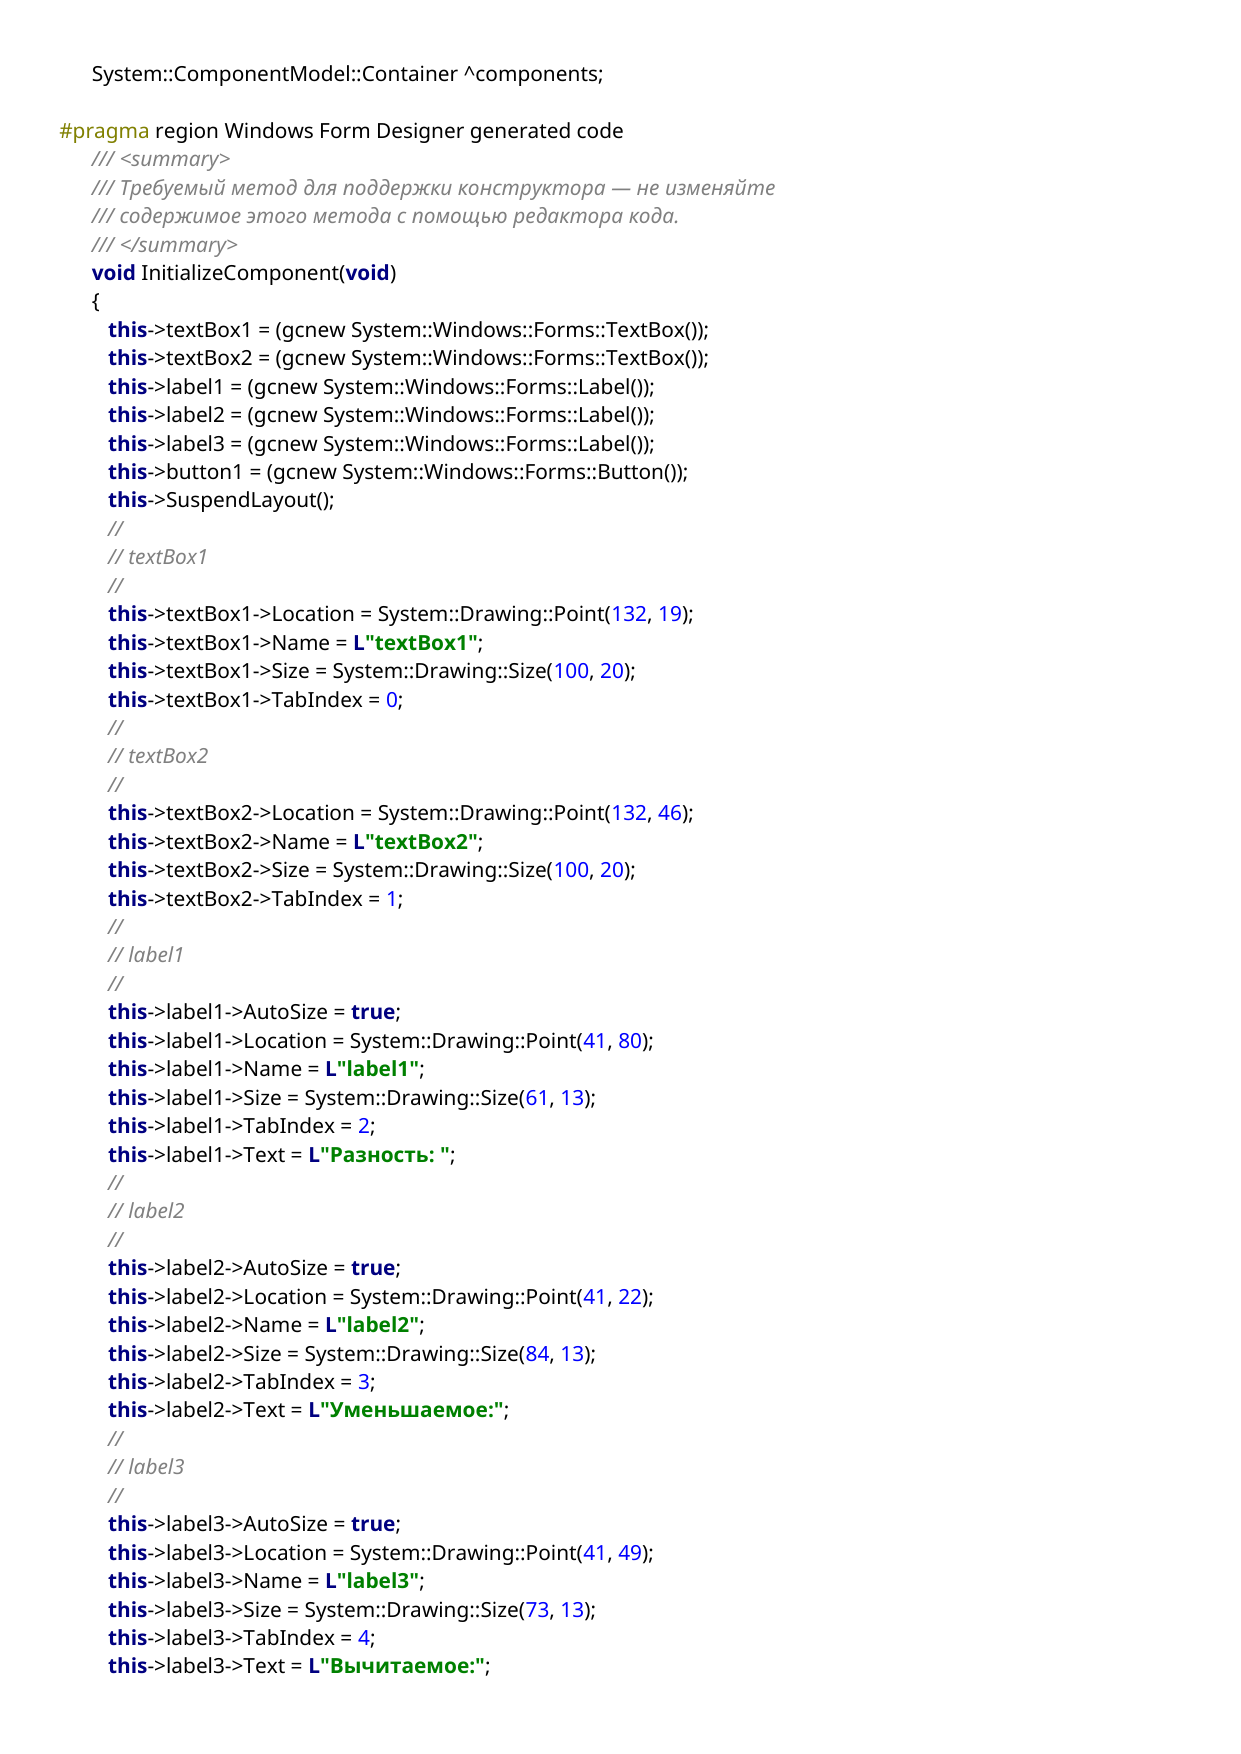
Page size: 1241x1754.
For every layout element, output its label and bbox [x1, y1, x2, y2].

text [59, 59, 1181, 1680]
